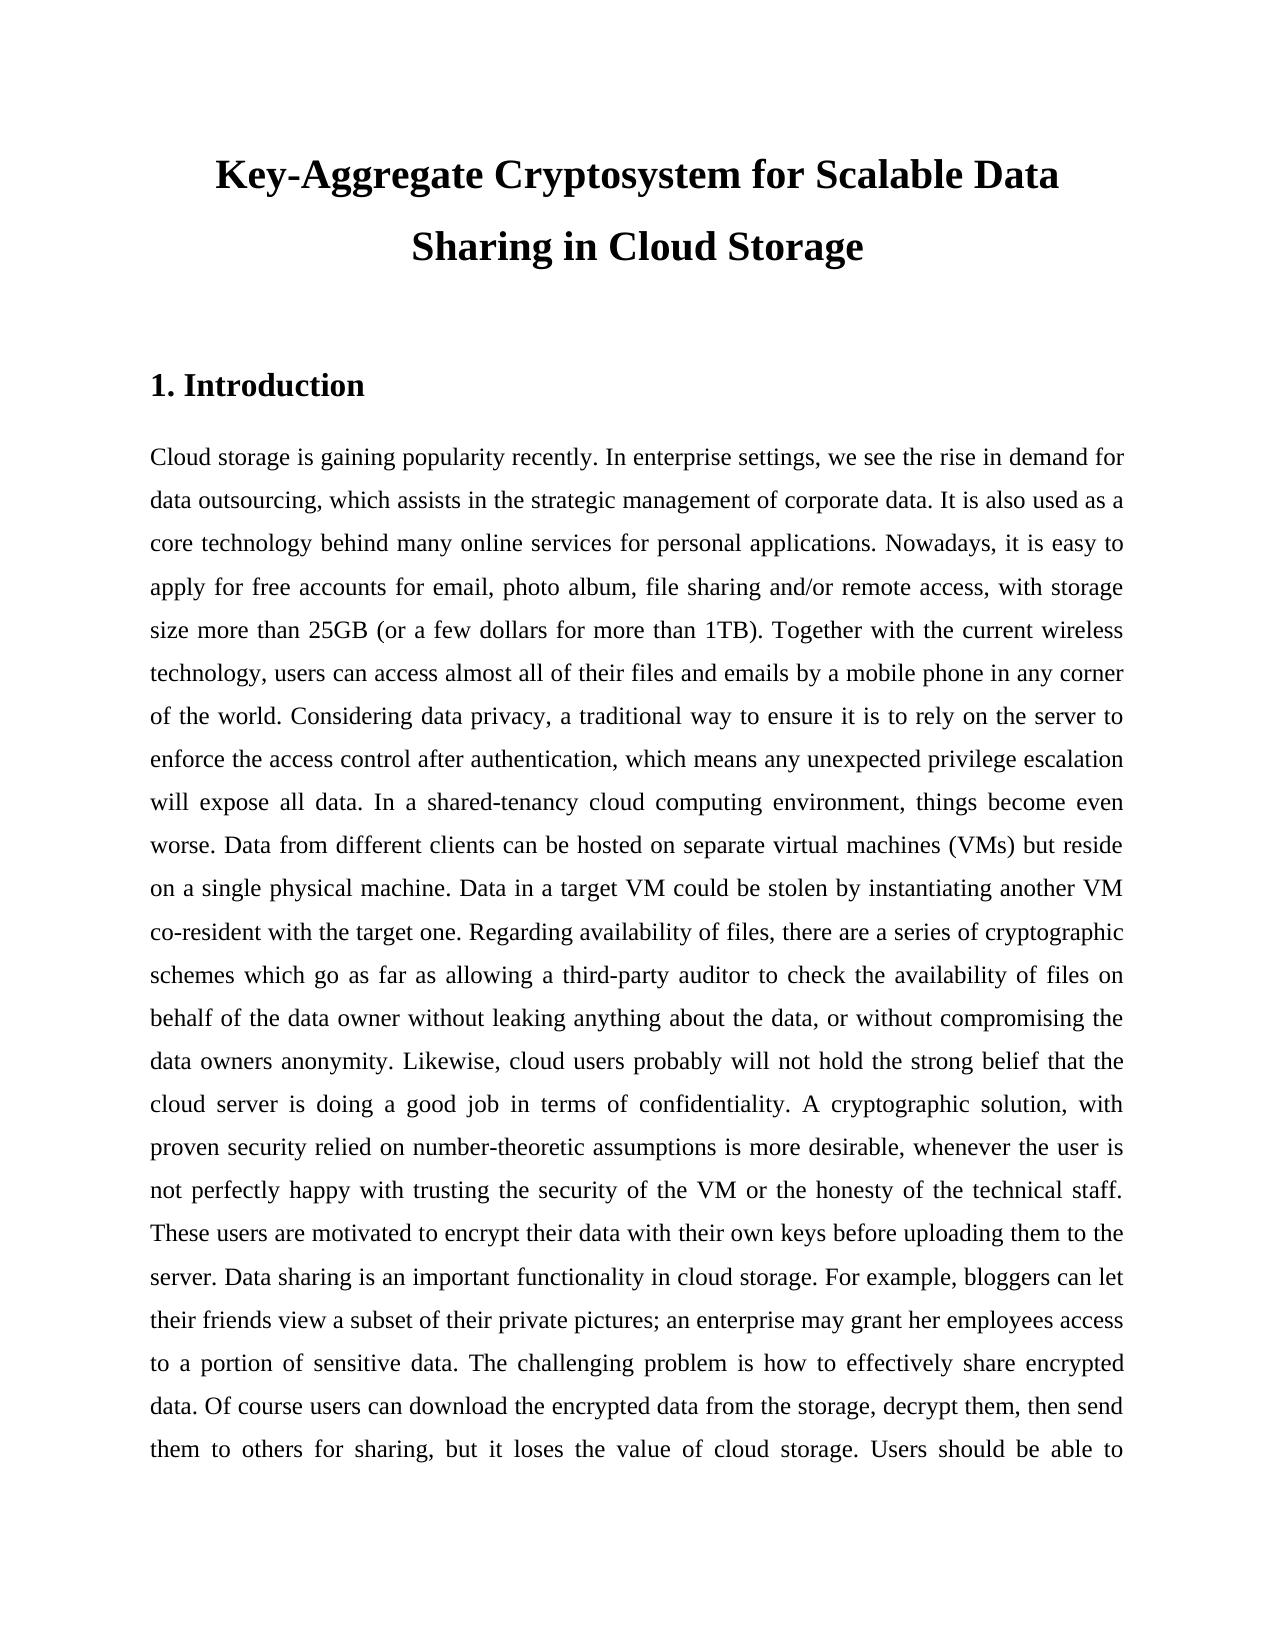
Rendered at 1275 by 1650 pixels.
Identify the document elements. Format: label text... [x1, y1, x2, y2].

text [150, 442, 1125, 1463]
text Key-Aggregate Cryptosystem for Scalable Data Sharing in Cloud Storage [150, 150, 1125, 270]
text 1. Introduction [150, 366, 1125, 404]
